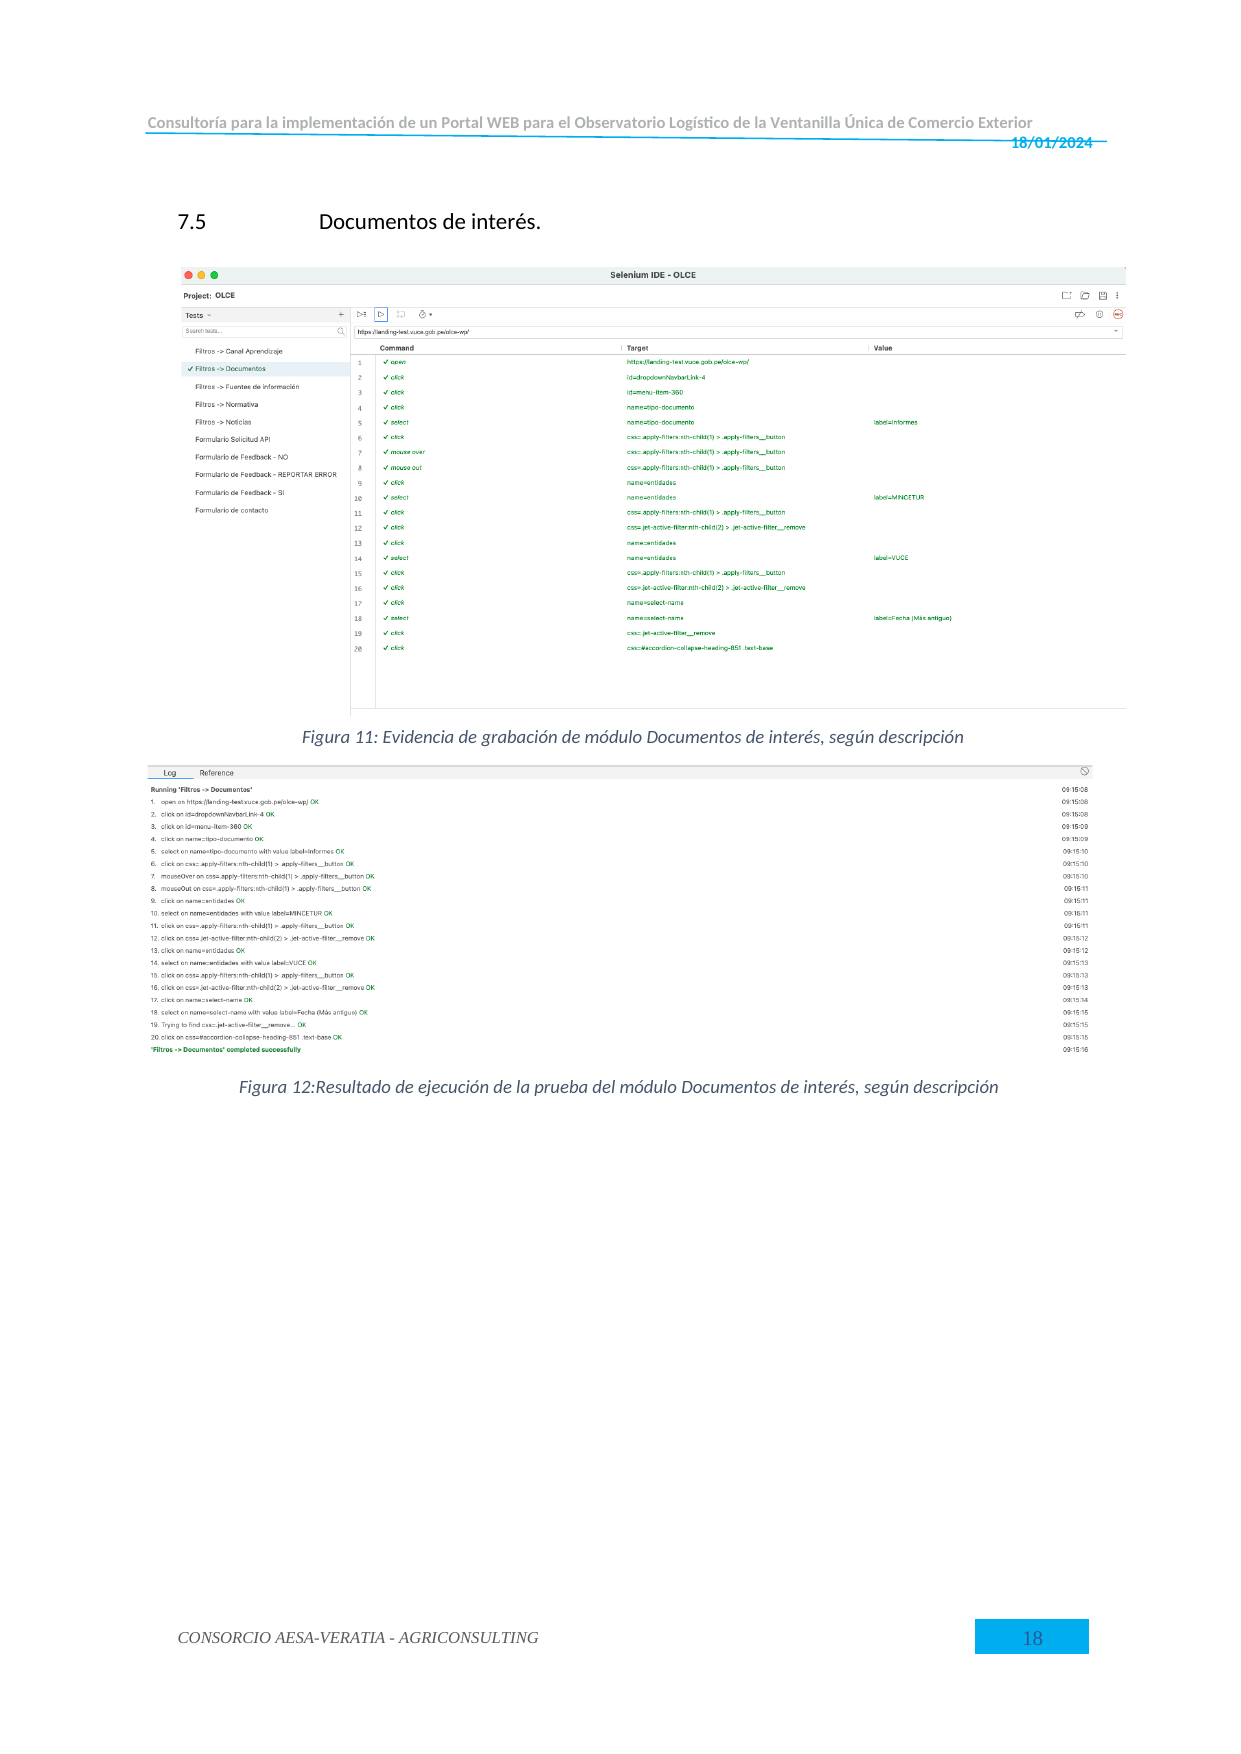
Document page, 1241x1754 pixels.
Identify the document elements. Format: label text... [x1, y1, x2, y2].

picture [181, 267, 1126, 716]
text Figura 12:Resultado de ejecución de la prueba del módulo Documentos de interés, según descripción [148, 1076, 1092, 1099]
picture [147, 765, 1093, 1058]
list Documentos de interés. [177, 207, 1092, 235]
